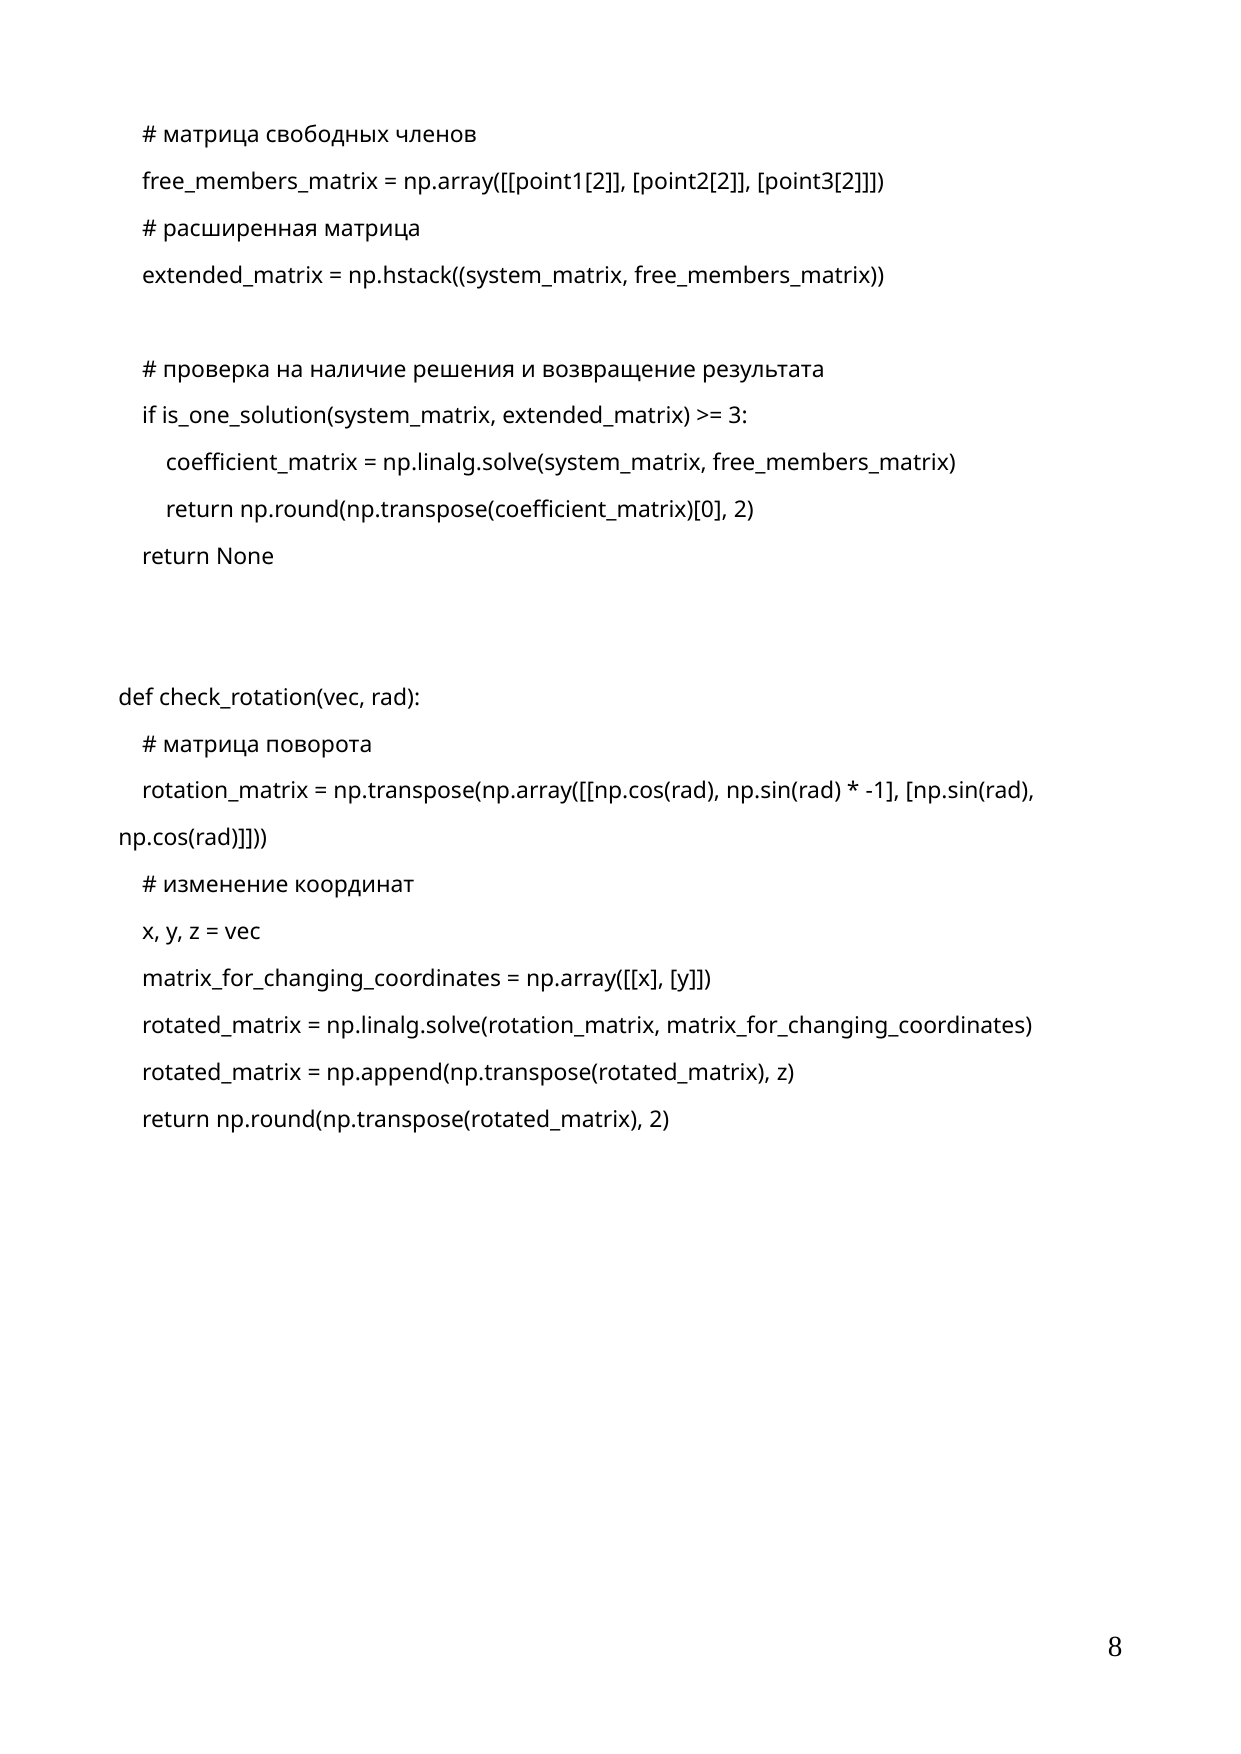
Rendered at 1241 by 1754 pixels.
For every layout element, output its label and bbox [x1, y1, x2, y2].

text [118, 118, 1122, 1134]
